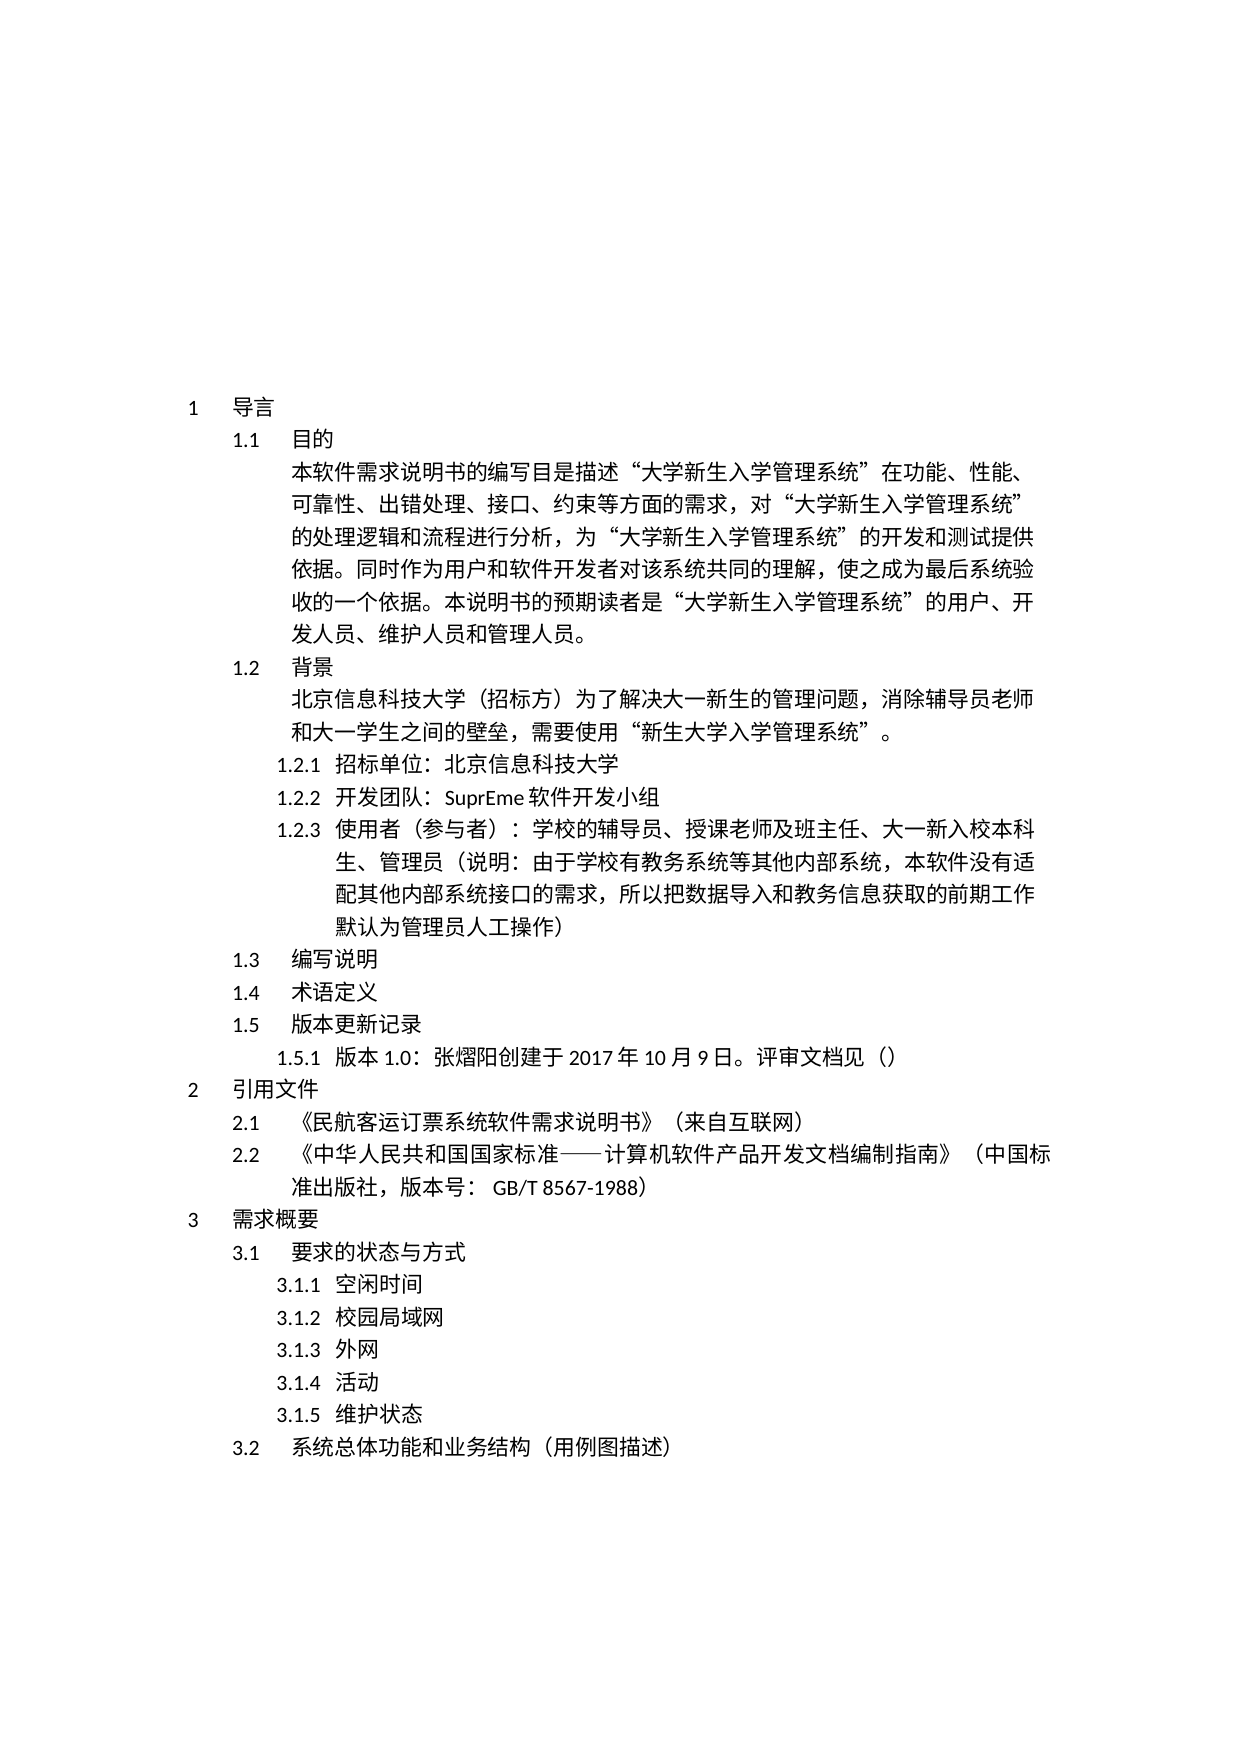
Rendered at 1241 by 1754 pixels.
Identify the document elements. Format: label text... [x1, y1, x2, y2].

list 开发团队：SuprEme软件开发小组 [276, 779, 1053, 812]
list 空闲时间 [276, 1267, 1053, 1299]
list 版本1.0：张熠阳创建于2017年10 月9日。评审文档见（） [276, 1039, 1053, 1072]
list 背景 北京信息科技大学（招标方）为了解决大一新生的管理问题，消除辅导员老师和大一学生之间的壁垒，需要使用“新生大学入学管理系统”。 [232, 649, 1053, 747]
list 编写说明 [232, 942, 1053, 974]
list 使用者（参与者）：学校的辅导员、授课老师及班主任、大一新入校本科生、管理员（说明：由于学校有教务系统等其他内部系统，本软件没有适配其他内部系统接口的需求，所以把数据导入和教务信息获取的前期工作默认为管理员人工操作） [276, 812, 1053, 942]
list 《民航客运订票系统软件需求说明书》（来自互联网） [232, 1104, 1053, 1137]
list 引用文件 [187, 1072, 1053, 1104]
list 《中华人民共和国国家标准——计算机软件产品开发文档编制指南》（中国标准出版社，版本号： GB/T 8567-1988） [232, 1137, 1053, 1202]
list 系统总体功能和业务结构（用例图描述） [232, 1429, 1053, 1462]
list 需求概要 [187, 1202, 1053, 1234]
list 校园局域网 [276, 1299, 1053, 1332]
list 版本更新记录 [232, 1007, 1053, 1039]
list 术语定义 [232, 974, 1053, 1007]
list 外网 [276, 1332, 1053, 1364]
list 导言 [187, 389, 1053, 422]
list 招标单位：北京信息科技大学 [276, 747, 1053, 779]
list 维护状态 [276, 1397, 1053, 1429]
list 目的 本软件需求说明书的编写目是描述“大学新生入学管理系统”在功能、性能、可靠性、出错处理、接口、约束等方面的需求，对“大学新生入学管理系统”的处理逻辑和流程进行分析，为“大学新生入学管理系统”的开发和测试提供依据。同时作为用户和软件开发者对该系统共同的理解，使之成为最后系统验收的一个依据。本说明书的预期读者是“大学新生入学管理系统”的用户、开发人员、维护人员和管理人员。 [232, 422, 1053, 649]
list 要求的状态与方式 [232, 1234, 1053, 1267]
list 活动 [276, 1364, 1053, 1397]
